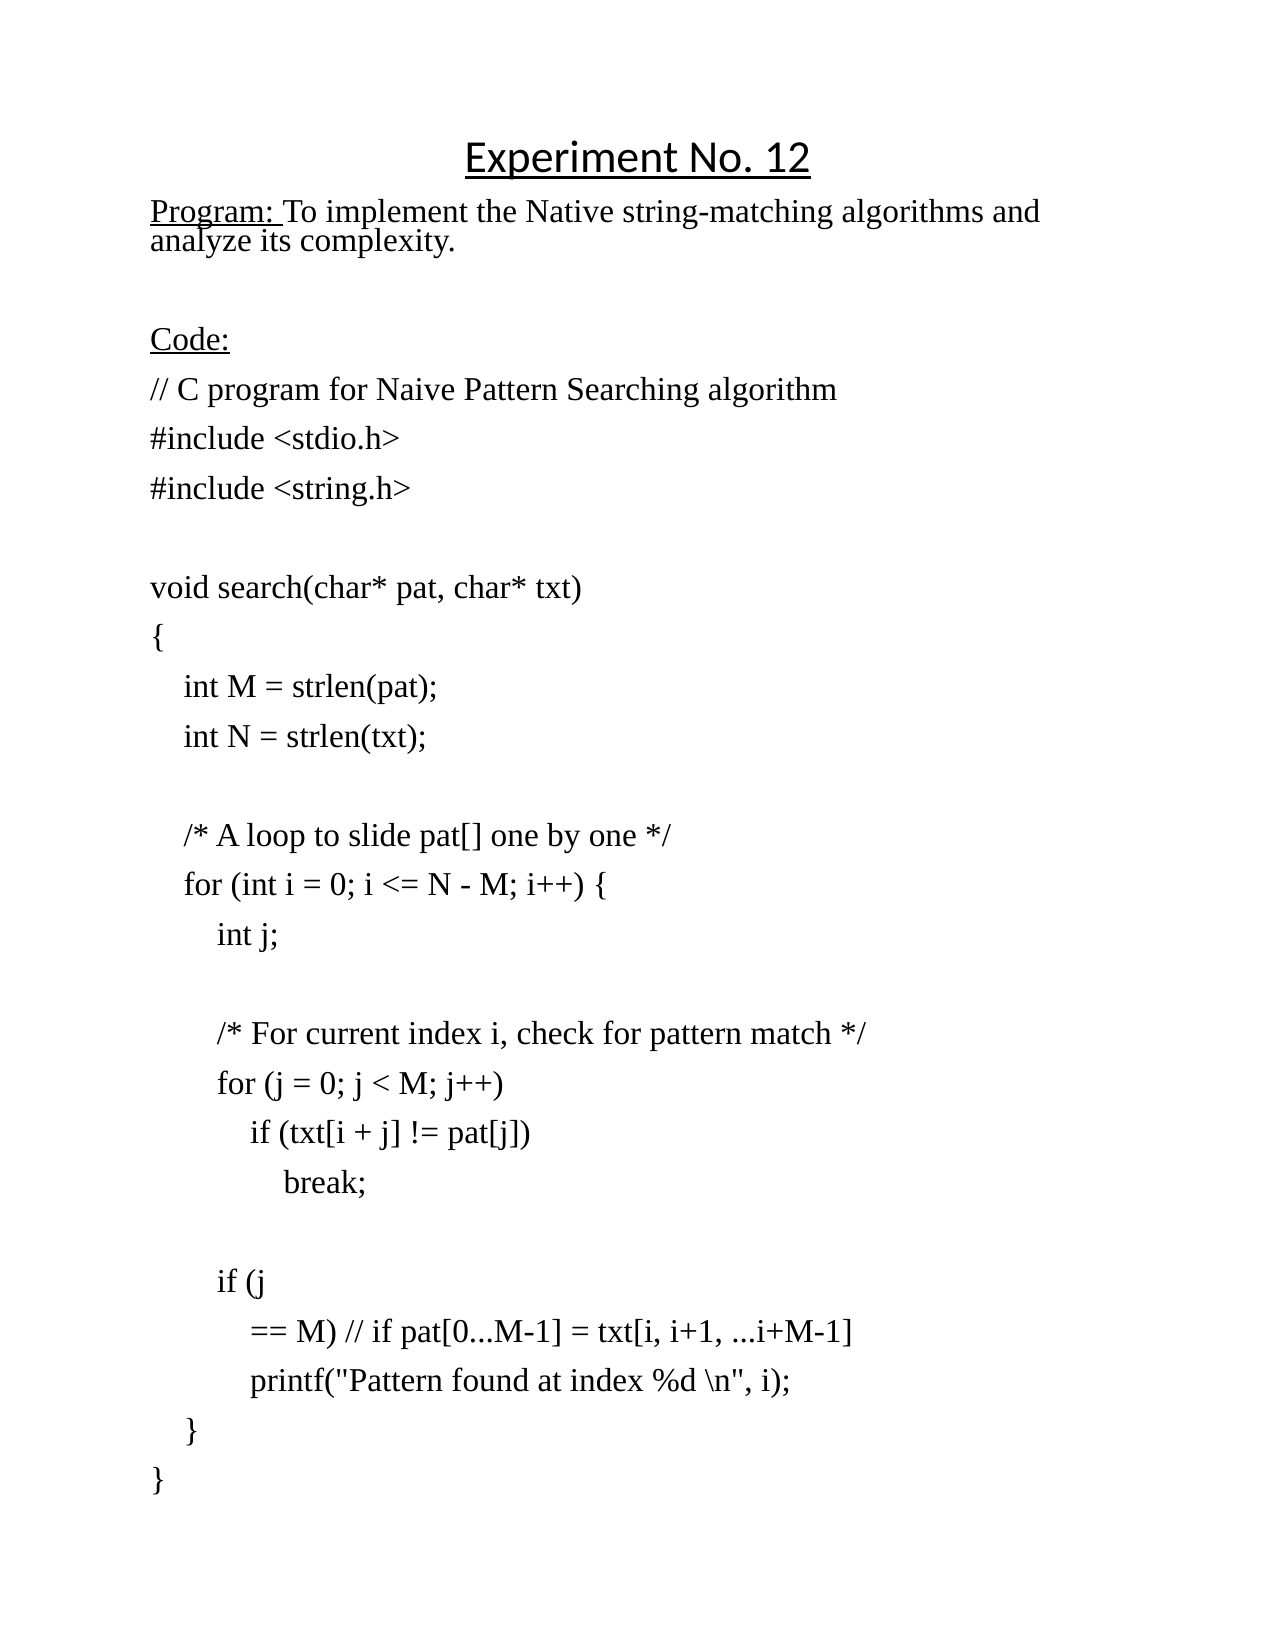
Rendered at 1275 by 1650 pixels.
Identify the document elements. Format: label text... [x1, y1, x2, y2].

text for (j = 0; j < M; j++) [150, 1071, 272, 1100]
text if (j [250, 1269, 1125, 1298]
text printf("Pattern found at index %d \n", i); [329, 1369, 776, 1397]
text } [150, 1418, 1125, 1447]
text == M) // if pat[0...M-1] = txt[i, i+1, ...i+M-1] [150, 1319, 331, 1348]
text if (txt[i + j] != pat[j]) [150, 1121, 285, 1149]
text Program: To implement the Native string-matching algorithms and analyze its complexity. [150, 199, 1125, 257]
text void search(char* pat, char* txt) [572, 575, 1125, 604]
text /* A loop to slide pat[] one by one */ [150, 823, 1125, 852]
text for (int i = 0; i <= N - M; i++) { [235, 873, 579, 902]
text if (txt[i + j] != pat[j]) [523, 1121, 1125, 1149]
text void search(char* pat, char* txt) [307, 575, 576, 604]
text int M = strlen(pat); [419, 674, 1125, 703]
text if (txt[i + j] != pat[j]) [283, 1121, 525, 1149]
text for (int i = 0; i <= N - M; i++) { [575, 873, 1125, 902]
text int M = strlen(pat); [370, 674, 423, 703]
text printf("Pattern found at index %d \n", i); [150, 1369, 331, 1397]
text break; [150, 1170, 1125, 1199]
text { [150, 625, 1125, 654]
text } [150, 1468, 1125, 1497]
text for (j = 0; j < M; j++) [268, 1071, 498, 1100]
text int N = strlen(txt); [365, 724, 412, 753]
text #include <string.h> [150, 476, 1125, 505]
text int M = strlen(pat); [150, 674, 374, 703]
text #include <stdio.h> [150, 427, 1125, 455]
text Code: [150, 327, 1125, 356]
text if (j [150, 1269, 254, 1298]
text int N = strlen(txt); [408, 724, 1125, 753]
text int j; [150, 922, 1125, 951]
text Experiment No. 12 [513, 150, 1125, 179]
text for (j = 0; j < M; j++) [494, 1071, 1125, 1100]
text printf("Pattern found at index %d \n", i); [774, 1369, 1125, 1397]
text Experiment No. 12 [150, 150, 509, 179]
text /* For current index i, check for pattern match */ [150, 1022, 1125, 1050]
text int N = strlen(txt); [150, 724, 369, 753]
text for (int i = 0; i <= N - M; i++) { [150, 873, 239, 902]
text // C program for Naive Pattern Searching algorithm [150, 377, 1125, 406]
text == M) // if pat[0...M-1] = txt[i, i+1, ...i+M-1] [327, 1319, 1125, 1348]
text void search(char* pat, char* txt) [150, 575, 311, 604]
